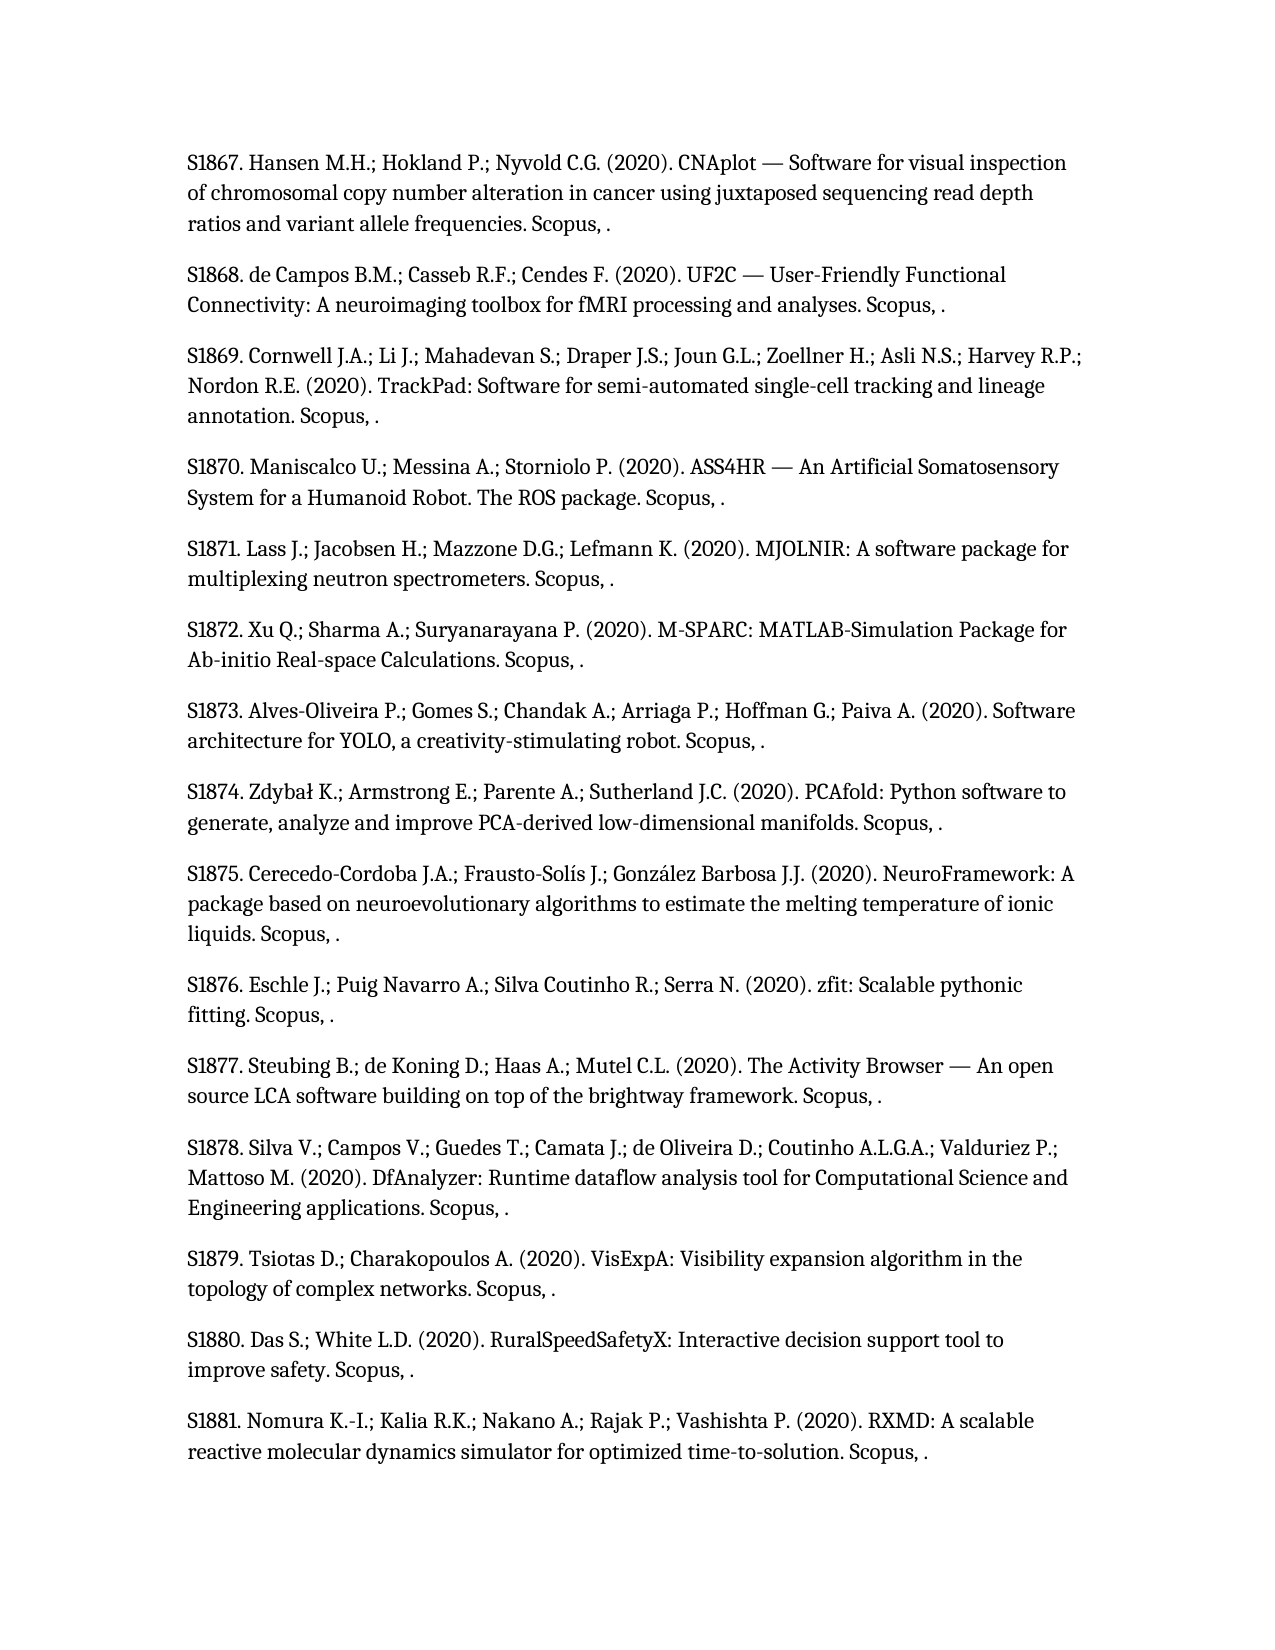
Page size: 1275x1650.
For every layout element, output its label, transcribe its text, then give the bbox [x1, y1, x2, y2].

text S1872. Xu Q.; Sharma A.; Suryanarayana P. (2020). M-SPARC: MATLAB-Simulation Package for Ab-initio Real-space Calculations. Scopus, . [187, 617, 1087, 673]
text S1877. Steubing B.; de Koning D.; Haas A.; Mutel C.L. (2020). The Activity Browser — An open source LCA software building on top of the brightway framework. Scopus, . [187, 1053, 1087, 1110]
text S1875. Cerecedo-Cordoba J.A.; Frausto-Solís J.; González Barbosa J.J. (2020). NeuroFramework: A package based on neuroevolutionary algorithms to estimate the melting temperature of ionic liquids. Scopus, . [187, 860, 1087, 947]
text S1867. Hansen M.H.; Hokland P.; Nyvold C.G. (2020). CNAplot — Software for visual inspection of chromosomal copy number alteration in cancer using juxtaposed sequencing read depth ratios and variant allele frequencies. Scopus, . [187, 150, 1087, 237]
text S1869. Cornwell J.A.; Li J.; Mahadevan S.; Draper J.S.; Joun G.L.; Zoellner H.; Asli N.S.; Harvey R.P.; Nordon R.E. (2020). TrackPad: Software for semi-automated single-cell tracking and lineage annotation. Scopus, . [187, 343, 1087, 429]
text S1876. Eschle J.; Puig Navarro A.; Silva Coutinho R.; Serra N. (2020). zfit: Scalable pythonic fitting. Scopus, . [187, 972, 1087, 1028]
text S1878. Silva V.; Campos V.; Guedes T.; Camata J.; de Oliveira D.; Coutinho A.L.G.A.; Valduriez P.; Mattoso M. (2020). DfAnalyzer: Runtime dataflow analysis tool for Computational Science and Engineering applications. Scopus, . [187, 1134, 1087, 1221]
text S1868. de Campos B.M.; Casseb R.F.; Cendes F. (2020). UF2C — User-Friendly Functional Connectivity: A neuroimaging toolbox for fMRI processing and analyses. Scopus, . [187, 261, 1087, 318]
text S1880. Das S.; White L.D. (2020). RuralSpeedSafetyX: Interactive decision support tool to improve safety. Scopus, . [187, 1327, 1087, 1384]
text S1881. Nomura K.-I.; Kalia R.K.; Nakano A.; Rajak P.; Vashishta P. (2020). RXMD: A scalable reactive molecular dynamics simulator for optimized time-to-solution. Scopus, . [187, 1408, 1087, 1465]
text S1879. Tsiotas D.; Charakopoulos A. (2020). VisExpA: Visibility expansion algorithm in the topology of complex networks. Scopus, . [187, 1246, 1087, 1302]
text S1873. Alves-Oliveira P.; Gomes S.; Chandak A.; Arriaga P.; Hoffman G.; Paiva A. (2020). Software architecture for YOLO, a creativity-stimulating robot. Scopus, . [187, 698, 1087, 754]
text S1874. Zdybał K.; Armstrong E.; Parente A.; Sutherland J.C. (2020). PCAfold: Python software to generate, analyze and improve PCA-derived low-dimensional manifolds. Scopus, . [187, 779, 1087, 836]
text S1870. Maniscalco U.; Messina A.; Storniolo P. (2020). ASS4HR — An Artificial Somatosensory System for a Humanoid Robot. The ROS package. Scopus, . [187, 454, 1087, 511]
text S1871. Lass J.; Jacobsen H.; Mazzone D.G.; Lefmann K. (2020). MJOLNIR: A software package for multiplexing neutron spectrometers. Scopus, . [187, 535, 1087, 592]
